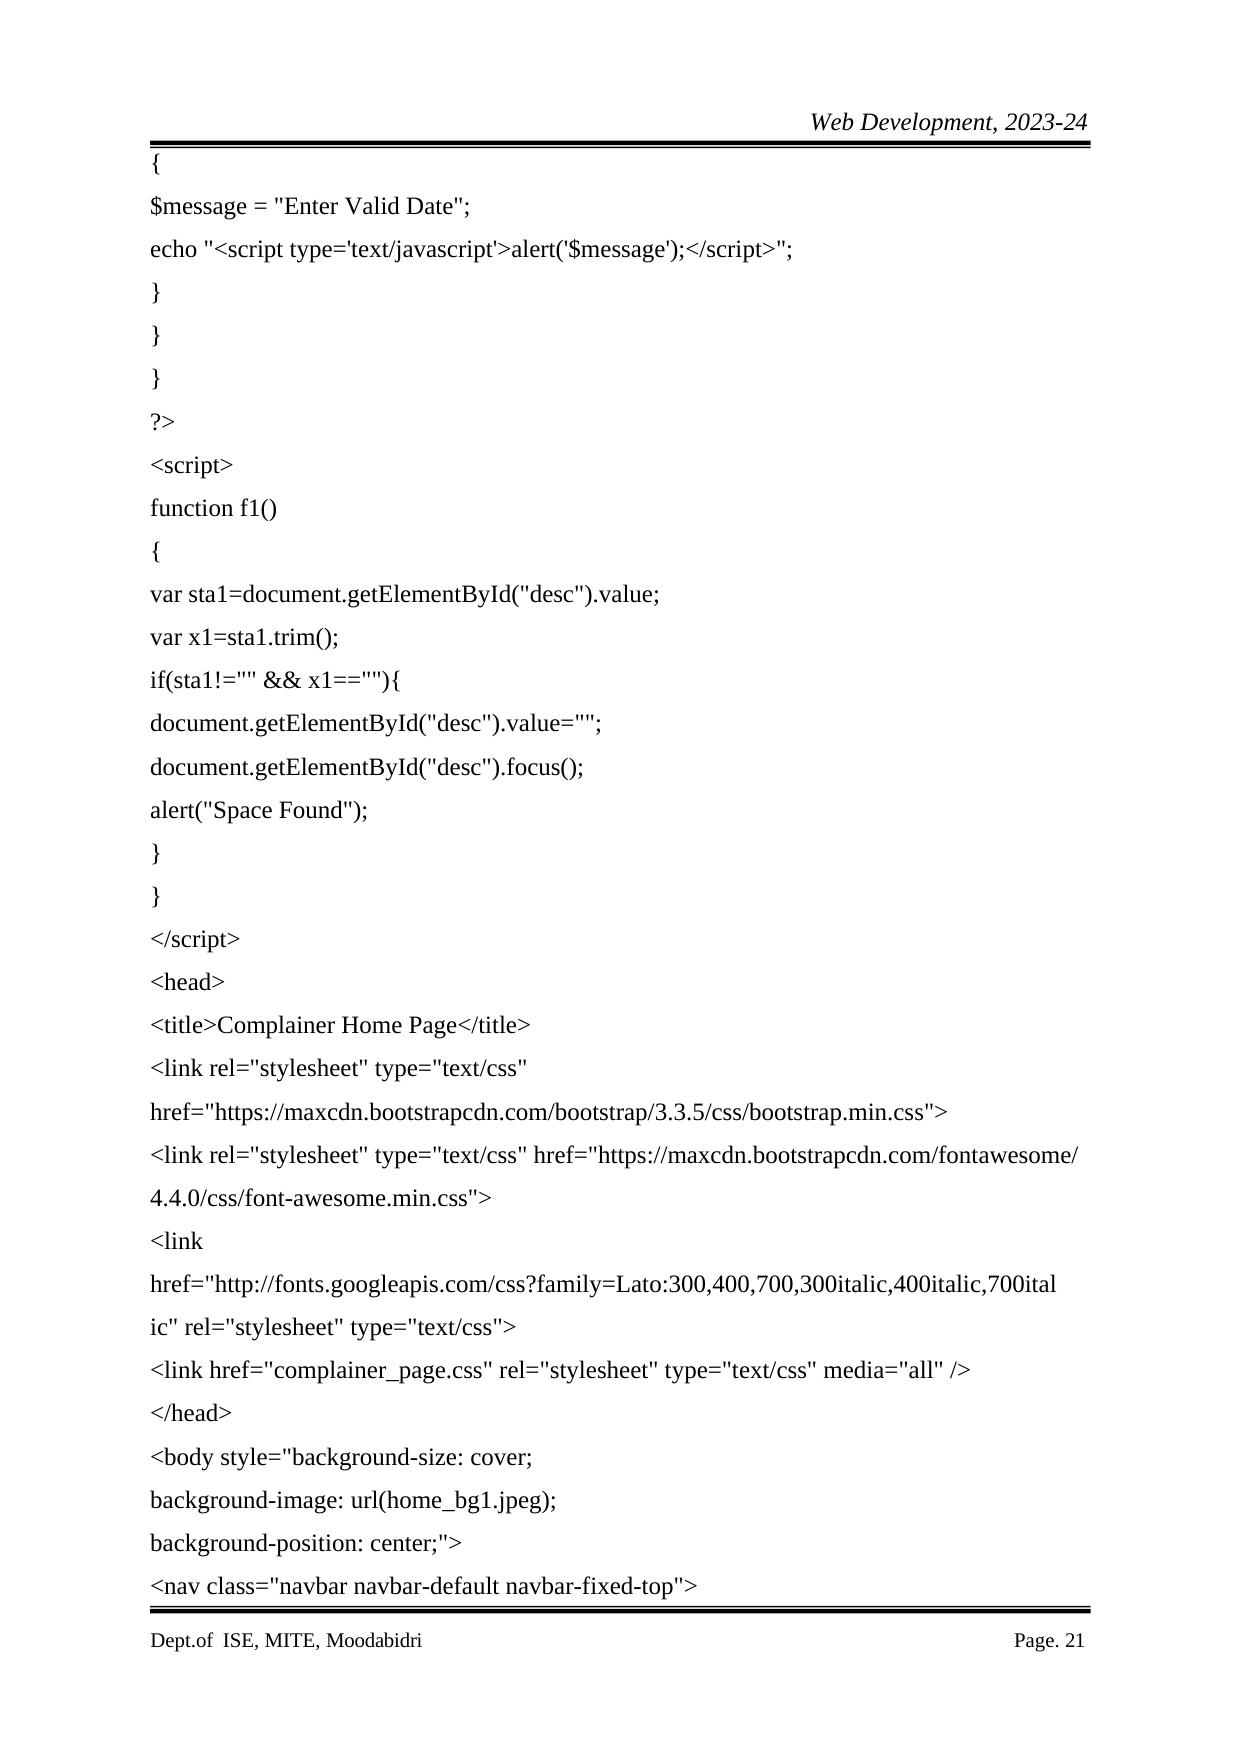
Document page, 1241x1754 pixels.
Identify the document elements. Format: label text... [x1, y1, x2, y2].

text 4.4.0/css/font-awesome.min.css"> [89, 1183, 1134, 1212]
text if(sta1!="" && x1==""){ [89, 665, 1134, 694]
text document.getElementById("desc").value=""; [89, 708, 1134, 737]
text } [89, 838, 1134, 867]
text { [89, 148, 1134, 177]
text } [89, 363, 1134, 392]
text <script> [89, 450, 1134, 478]
text <link rel="stylesheet" type="text/css" href="https://maxcdn.bootstrapcdn.com/fontawesome/ [89, 1140, 1134, 1168]
text } [89, 881, 1134, 910]
text </script> [89, 924, 1134, 953]
text background-position: center;"> [89, 1528, 1134, 1557]
text </head> [89, 1398, 1134, 1427]
text <nav class="navbar navbar-default navbar-fixed-top"> [89, 1571, 1134, 1600]
text var x1=sta1.trim(); [89, 622, 1134, 651]
text { [89, 536, 1134, 565]
text ?> [89, 407, 1134, 435]
text var sta1=document.getElementById("desc").value; [89, 579, 1134, 608]
text href="http://fonts.googleapis.com/css?family=Lato:300,400,700,300italic,400italic,700ital [89, 1269, 1134, 1298]
text document.getElementById("desc").focus(); [89, 752, 1134, 780]
text <link href="complainer_page.css" rel="stylesheet" type="text/css" media="all" /> [89, 1355, 1134, 1384]
text background-image: url(home_bg1.jpeg); [89, 1485, 1134, 1513]
text $message = "Enter Valid Date"; [89, 191, 1134, 220]
text <body style="background-size: cover; [89, 1442, 1134, 1470]
text echo "<script type='text/javascript'>alert('$message');</script>"; [89, 234, 1134, 263]
text href="https://maxcdn.bootstrapcdn.com/bootstrap/3.3.5/css/bootstrap.min.css"> [89, 1097, 1134, 1125]
text } [89, 277, 1134, 306]
text } [89, 320, 1134, 349]
text alert("Space Found"); [89, 795, 1134, 823]
text <title>Complainer Home Page</title> [89, 1010, 1134, 1039]
text <head> [89, 967, 1134, 996]
text ic" rel="stylesheet" type="text/css"> [89, 1312, 1134, 1341]
text function f1() [89, 493, 1134, 522]
text <link [89, 1226, 1134, 1255]
text <link rel="stylesheet" type="text/css" [89, 1053, 1134, 1082]
